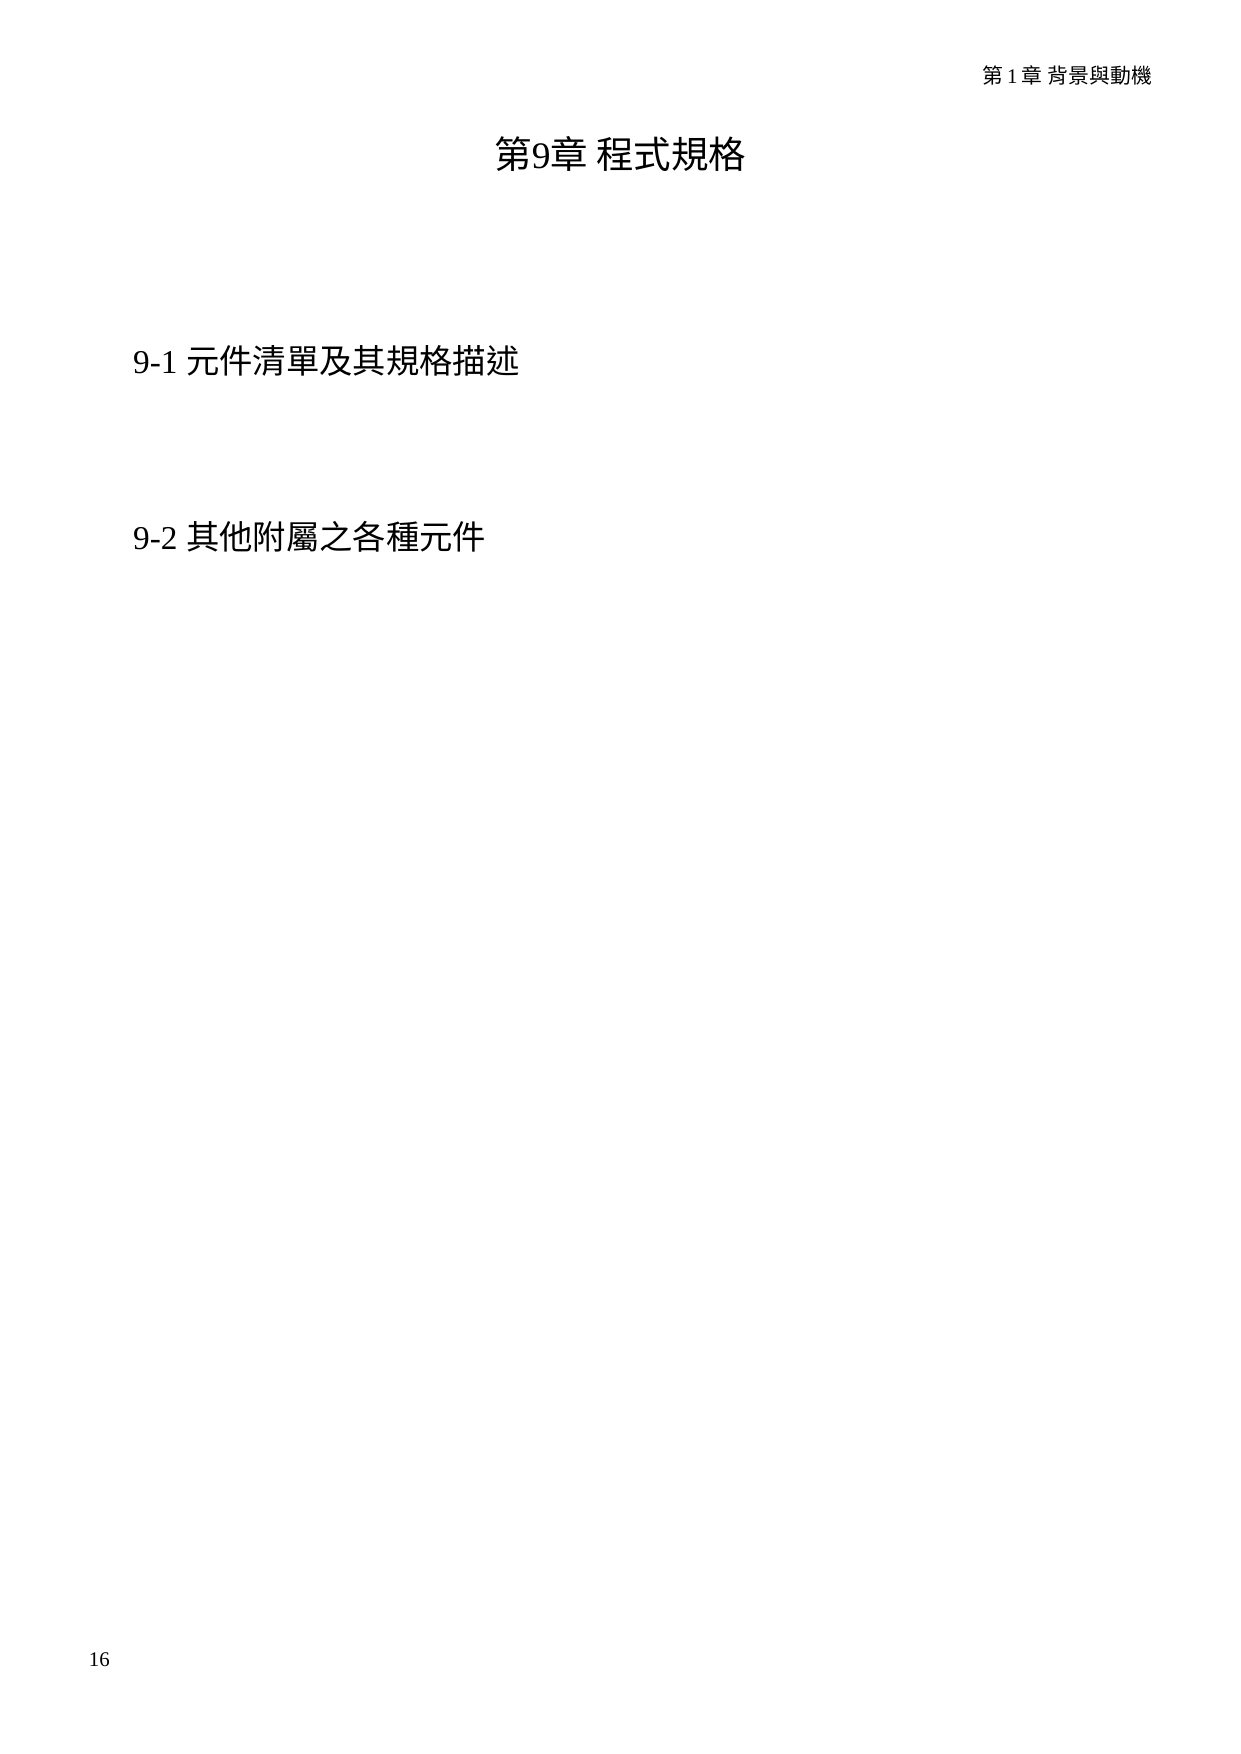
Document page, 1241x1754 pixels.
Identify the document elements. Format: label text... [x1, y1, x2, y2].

subtitle 元件清單及其規格描述 [133, 319, 1152, 399]
subtitle 程式規格 [89, 113, 1152, 192]
subtitle 其他附屬之各種元件 [133, 495, 1152, 575]
